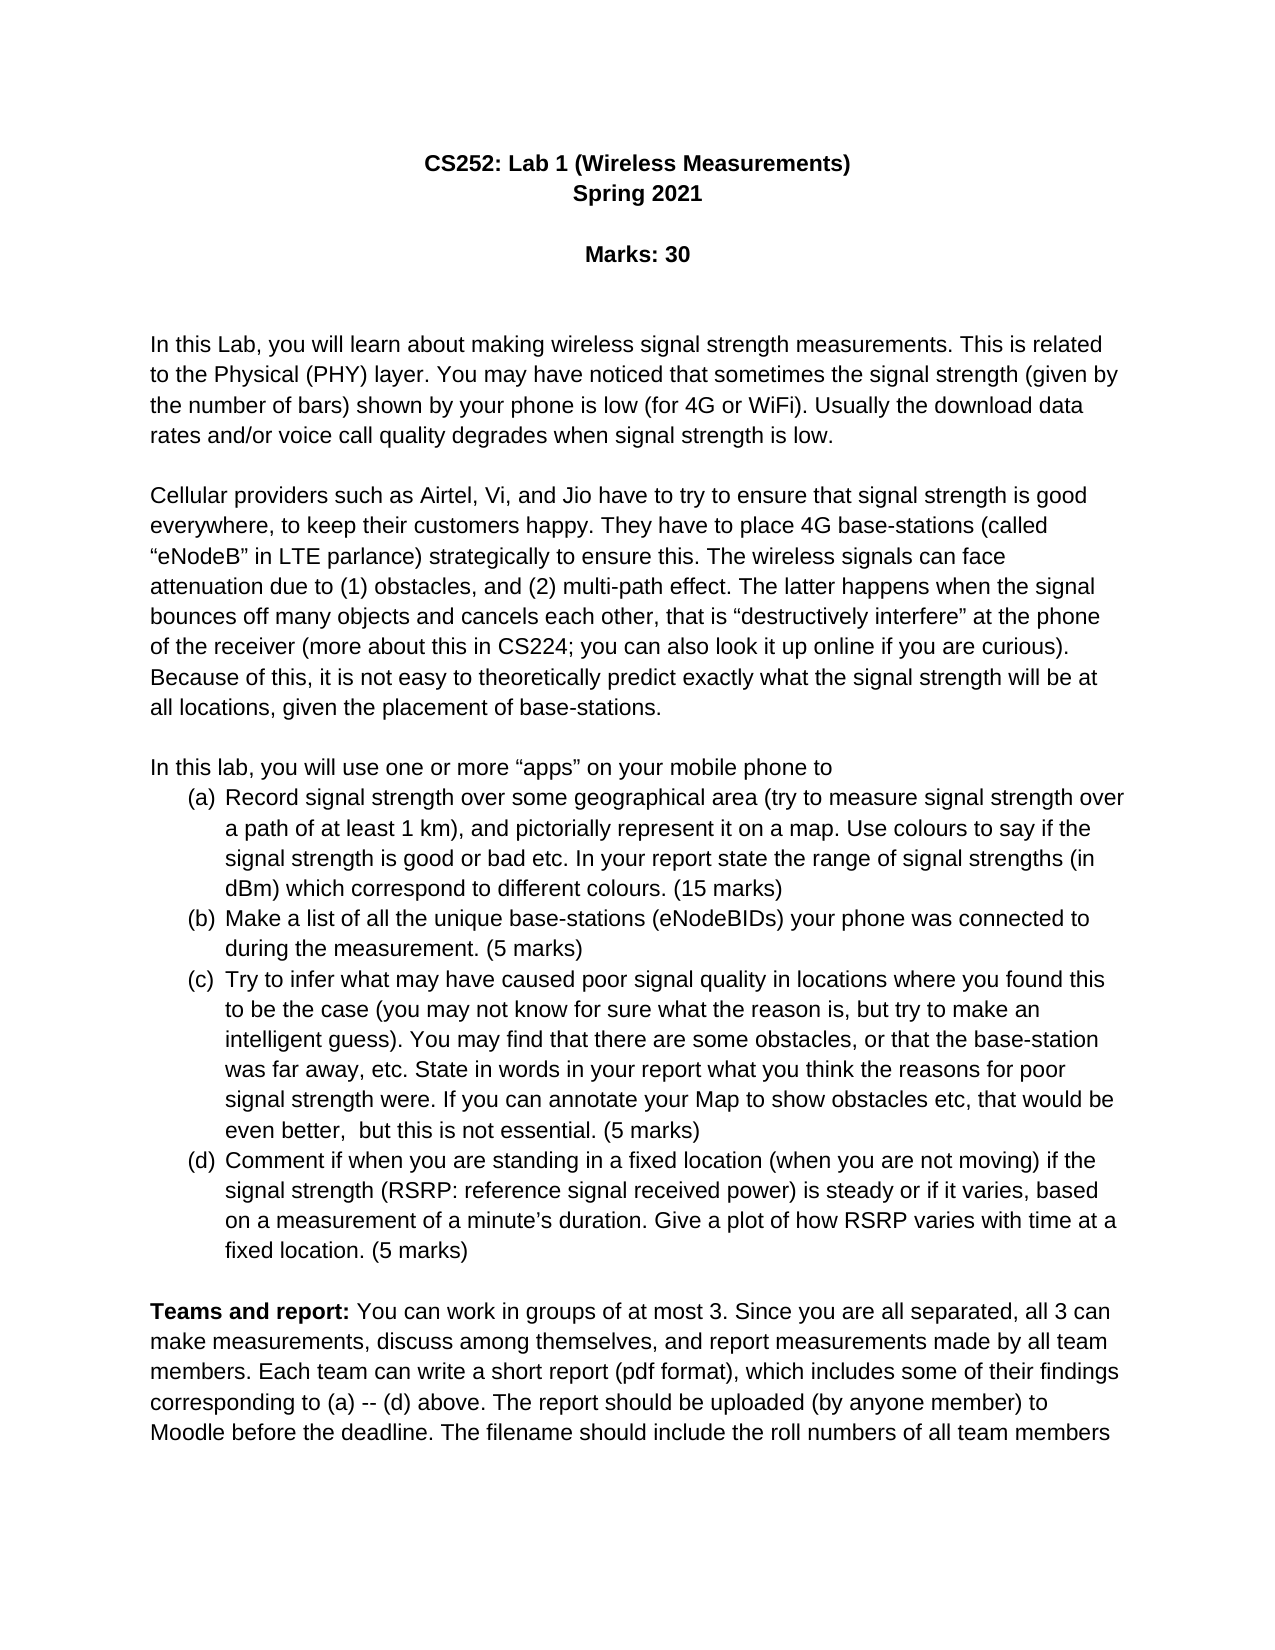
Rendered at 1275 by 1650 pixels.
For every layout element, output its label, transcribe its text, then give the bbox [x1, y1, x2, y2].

text CS252: Lab 1 (Wireless Measurements) [150, 150, 1125, 176]
text In this lab, you will use one or more “apps” on your mobile phone to [150, 754, 1125, 781]
list Comment if when you are standing in a fixed location (when you are not moving) if the signal strength (RSRP: reference signal received power) is steady or if it varies, based on a measurement of a minute’s duration. Give a plot of how RSRP varies with time at a fixed location. (5 marks) [187, 1147, 1125, 1264]
list Record signal strength over some geographical area (try to measure signal strength over a path of at least 1 km), and pictorially represent it on a map. Use colours to say if the signal strength is good or bad etc. In your report state the range of signal strengths (in dBm) which correspond to different colours. (15 marks) [187, 784, 1125, 901]
text Spring 2021 [150, 180, 1125, 207]
text In this Lab, you will learn about making wireless signal strength measurements. This is related to the Physical (PHY) layer. You may have noticed that sometimes the signal strength (given by the number of bars) shown by your phone is low (for 4G or WiFi). Usually the download data rates and/or voice call quality degrades when signal strength is low. [150, 331, 1125, 448]
list Make a list of all the unique base-stations (eNodeBIDs) your phone was connected to during the measurement. (5 marks) [187, 905, 1125, 962]
text Marks: 30 [150, 241, 1125, 267]
list Try to infer what may have caused poor signal quality in locations where you found this to be the case (you may not know for sure what the reason is, but try to make an intelligent guess). You may find that there are some obstacles, or that the base-station was far away, etc. State in words in your report what you think the reasons for poor signal strength were. If you can annotate your Map to show obstacles etc, that would be even better, but this is not essential. (5 marks) [187, 966, 1125, 1143]
text Cellular providers such as Airtel, Vi, and Jio have to try to ensure that signal strength is good everywhere, to keep their customers happy. They have to place 4G base-stations (called “eNodeB” in LTE parlance) strategically to ensure this. The wireless signals can face attenuation due to (1) obstacles, and (2) multi-path effect. The latter happens when the signal bounces off many objects and cancels each other, that is “destructively interfere” at the phone of the receiver (more about this in CS224; you can also look it up online if you are curious). Because of this, it is not easy to theoretically predict exactly what the signal strength will be at all locations, given the placement of base-stations. [150, 482, 1125, 720]
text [150, 1298, 1125, 1445]
